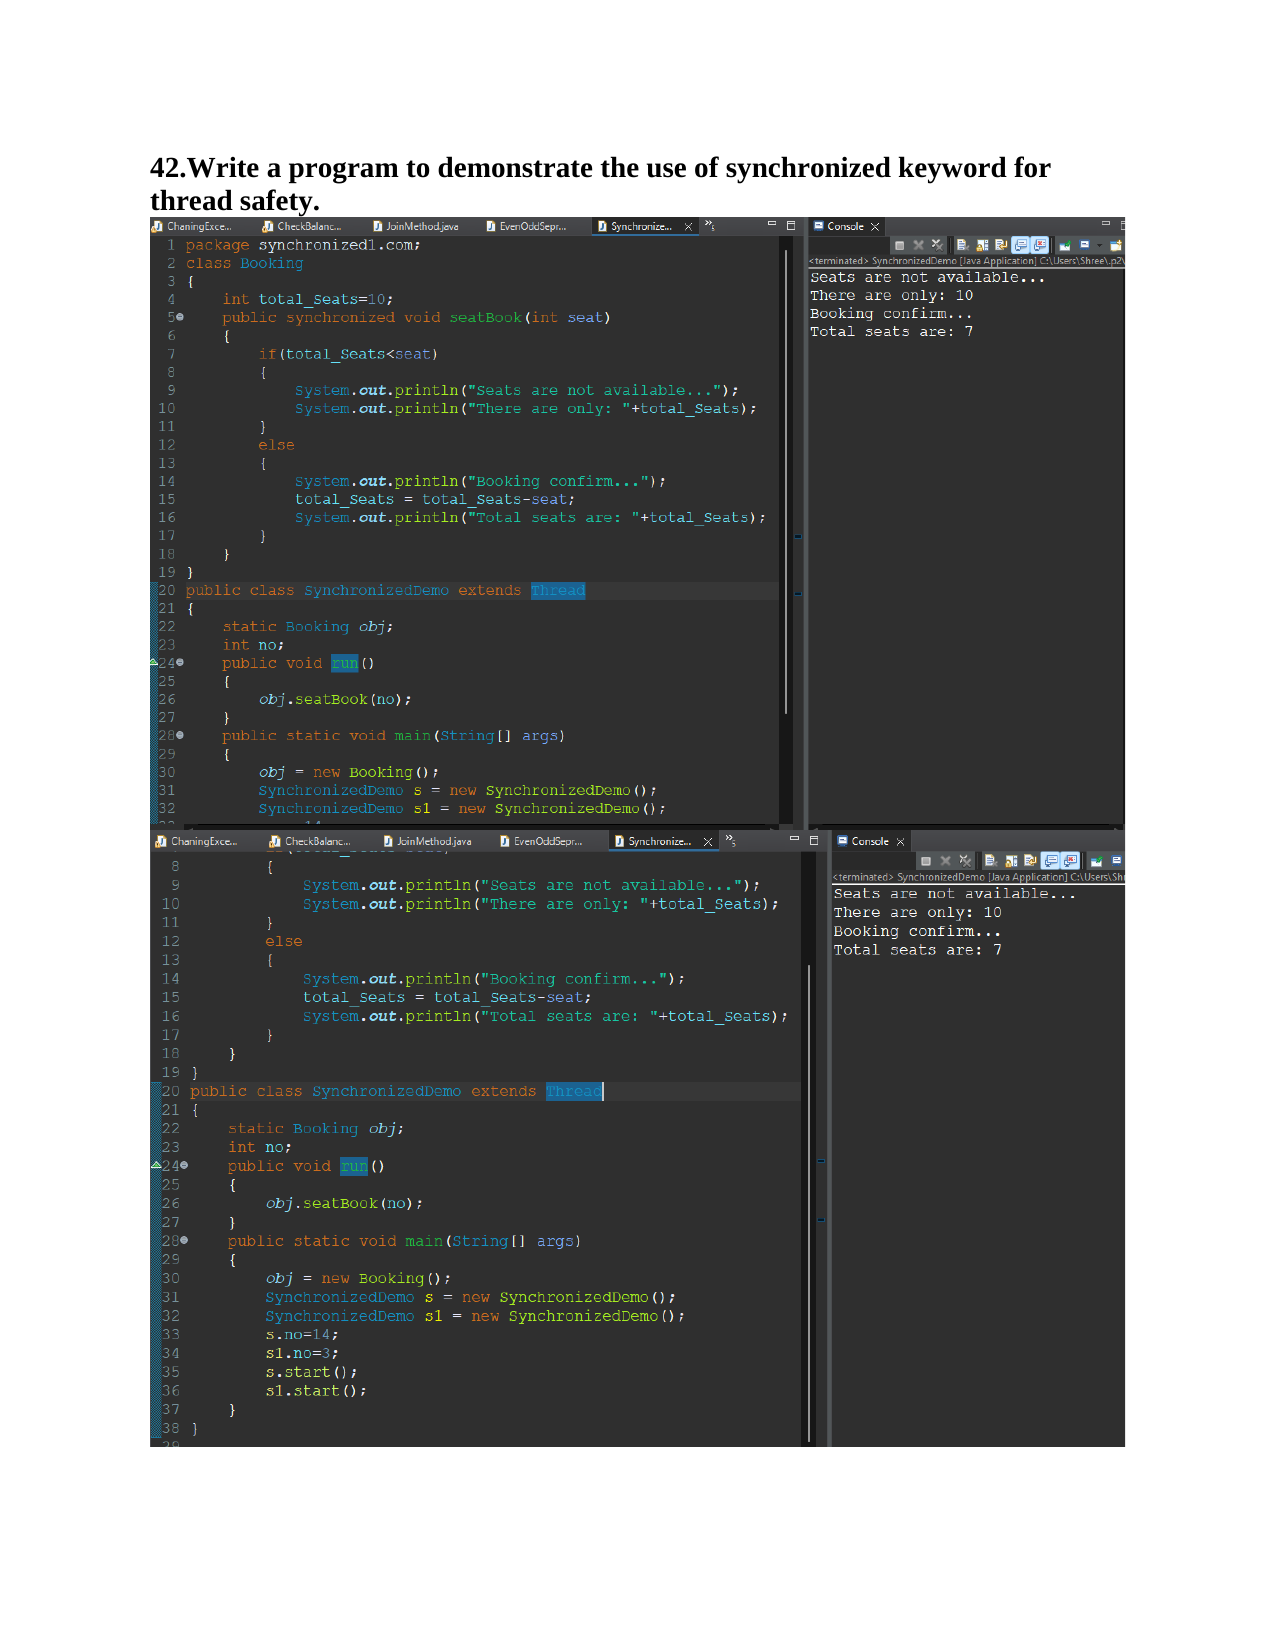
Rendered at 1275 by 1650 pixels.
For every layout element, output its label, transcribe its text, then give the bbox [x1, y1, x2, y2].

text 42.Write a program to demonstrate the use of synchronized keyword for thread safety. [150, 150, 1125, 217]
picture [150, 217, 1125, 1447]
